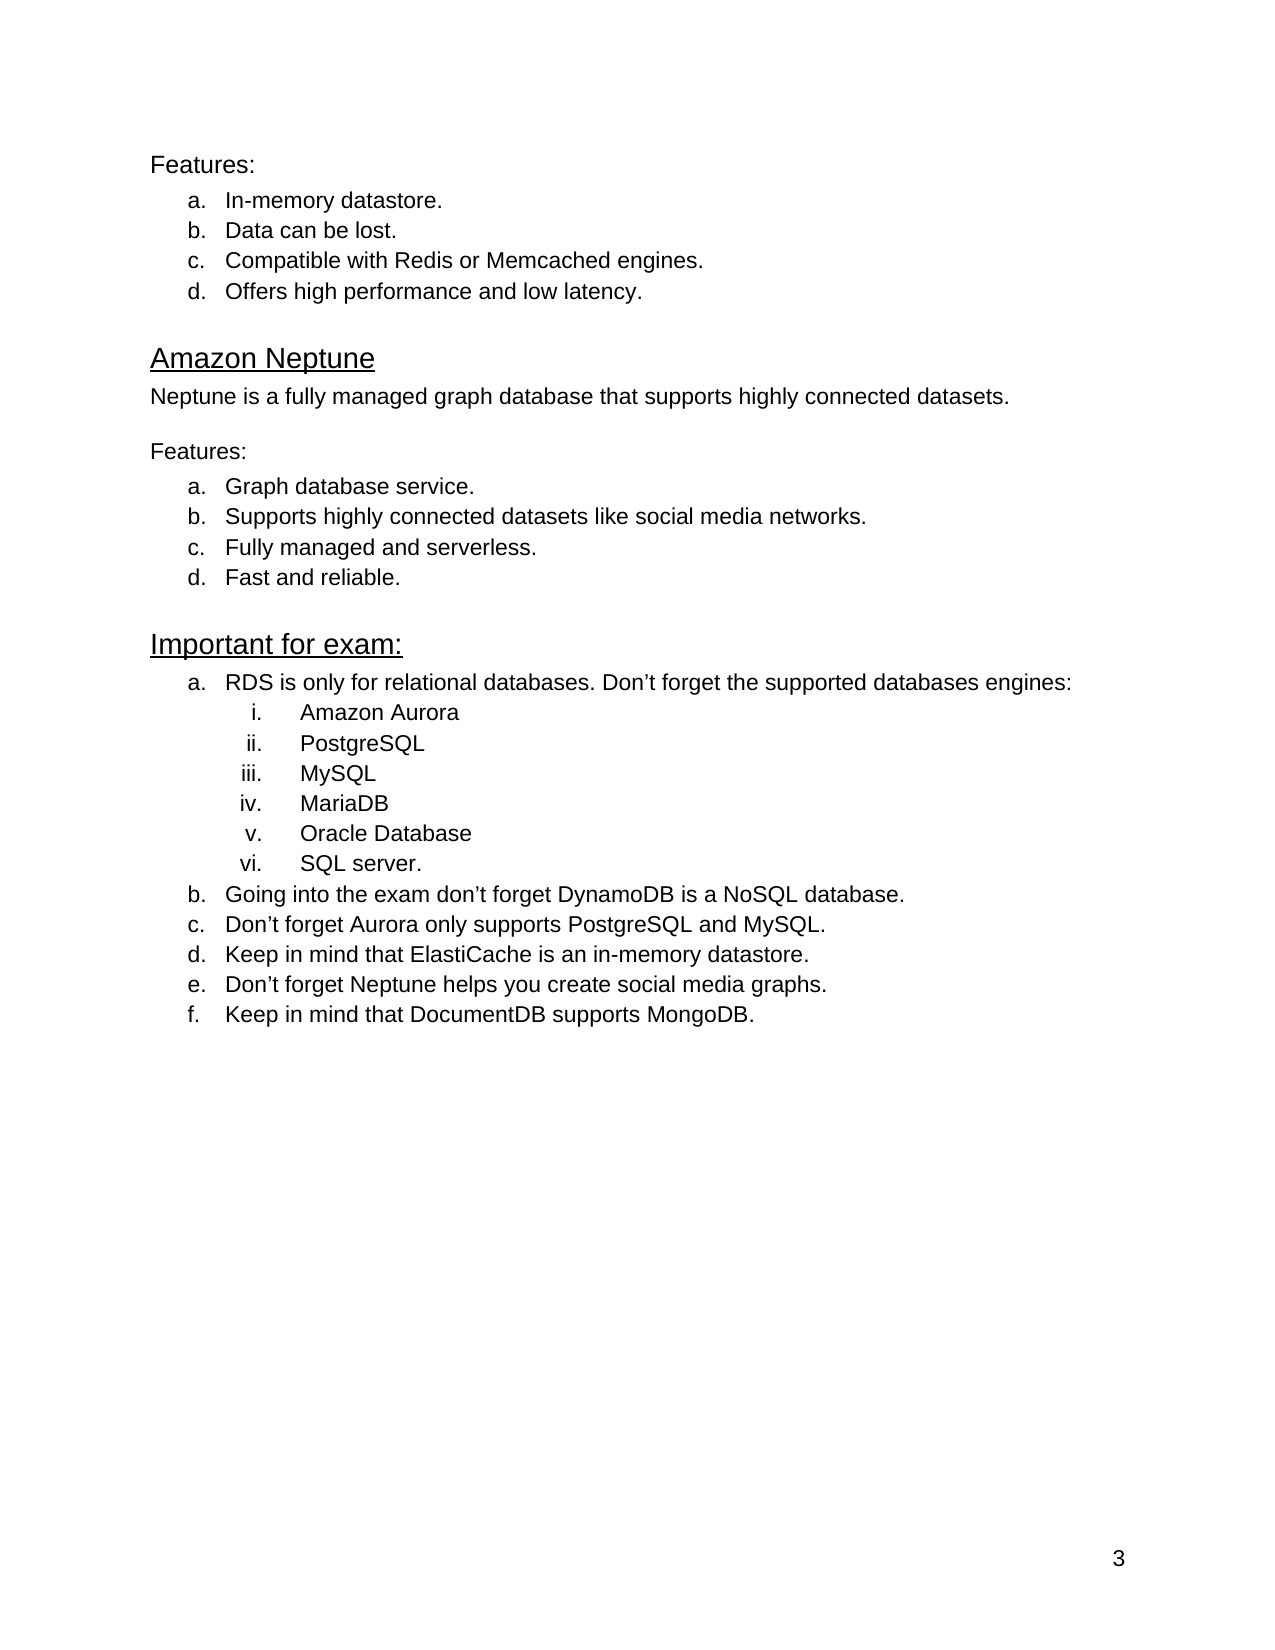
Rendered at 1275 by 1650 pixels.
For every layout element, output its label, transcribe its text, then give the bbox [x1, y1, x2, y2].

list Don’t forget Aurora only supports PostgreSQL and MySQL. [187, 911, 1125, 937]
list SQL server. [262, 850, 1125, 877]
list Going into the exam don’t forget DynamoDB is a NoSQL database. [187, 881, 1125, 907]
subtitle Important for exam: [150, 627, 1125, 661]
subtitle Features: [150, 438, 1125, 465]
subtitle Features: [150, 150, 1125, 179]
list Oracle Database [262, 820, 1125, 846]
list Keep in mind that DocumentDB supports MongoDB. [187, 1001, 1125, 1028]
list Supports highly connected datasets like social media networks. [187, 503, 1125, 529]
list Compatible with Redis or Memcached engines. [187, 247, 1125, 274]
list RDS is only for relational databases. Don’t forget the supported databases engines: [187, 669, 1125, 695]
list Fully managed and serverless. [187, 533, 1125, 560]
list PostgreSQL [262, 729, 1125, 756]
list MariaDB [262, 790, 1125, 816]
list Keep in mind that ElastiCache is an in-memory datastore. [187, 941, 1125, 967]
subtitle Amazon Neptune [150, 341, 1125, 375]
list In-memory datastore. [187, 187, 1125, 213]
list Graph database service. [187, 473, 1125, 499]
list Fast and reliable. [187, 564, 1125, 590]
list MySQL [262, 760, 1125, 786]
list Amazon Aurora [262, 699, 1125, 726]
text Neptune is a fully managed graph database that supports highly connected datasets. [150, 383, 1125, 409]
list Don’t forget Neptune helps you create social media graphs. [187, 971, 1125, 997]
list Offers high performance and low latency. [187, 278, 1125, 304]
list Data can be lost. [187, 217, 1125, 244]
